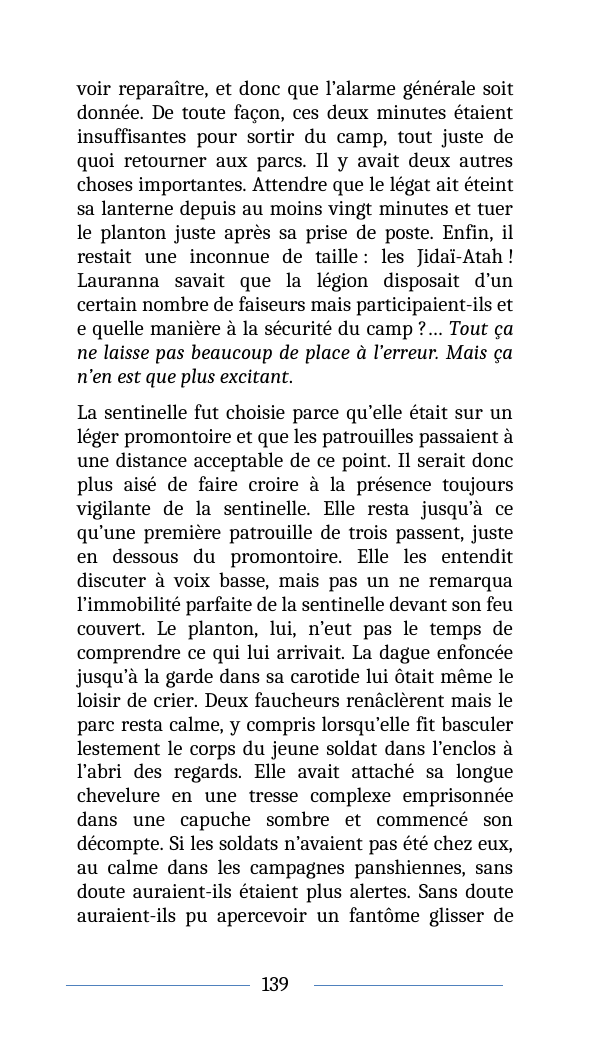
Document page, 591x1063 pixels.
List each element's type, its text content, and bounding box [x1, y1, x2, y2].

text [77, 77, 514, 388]
